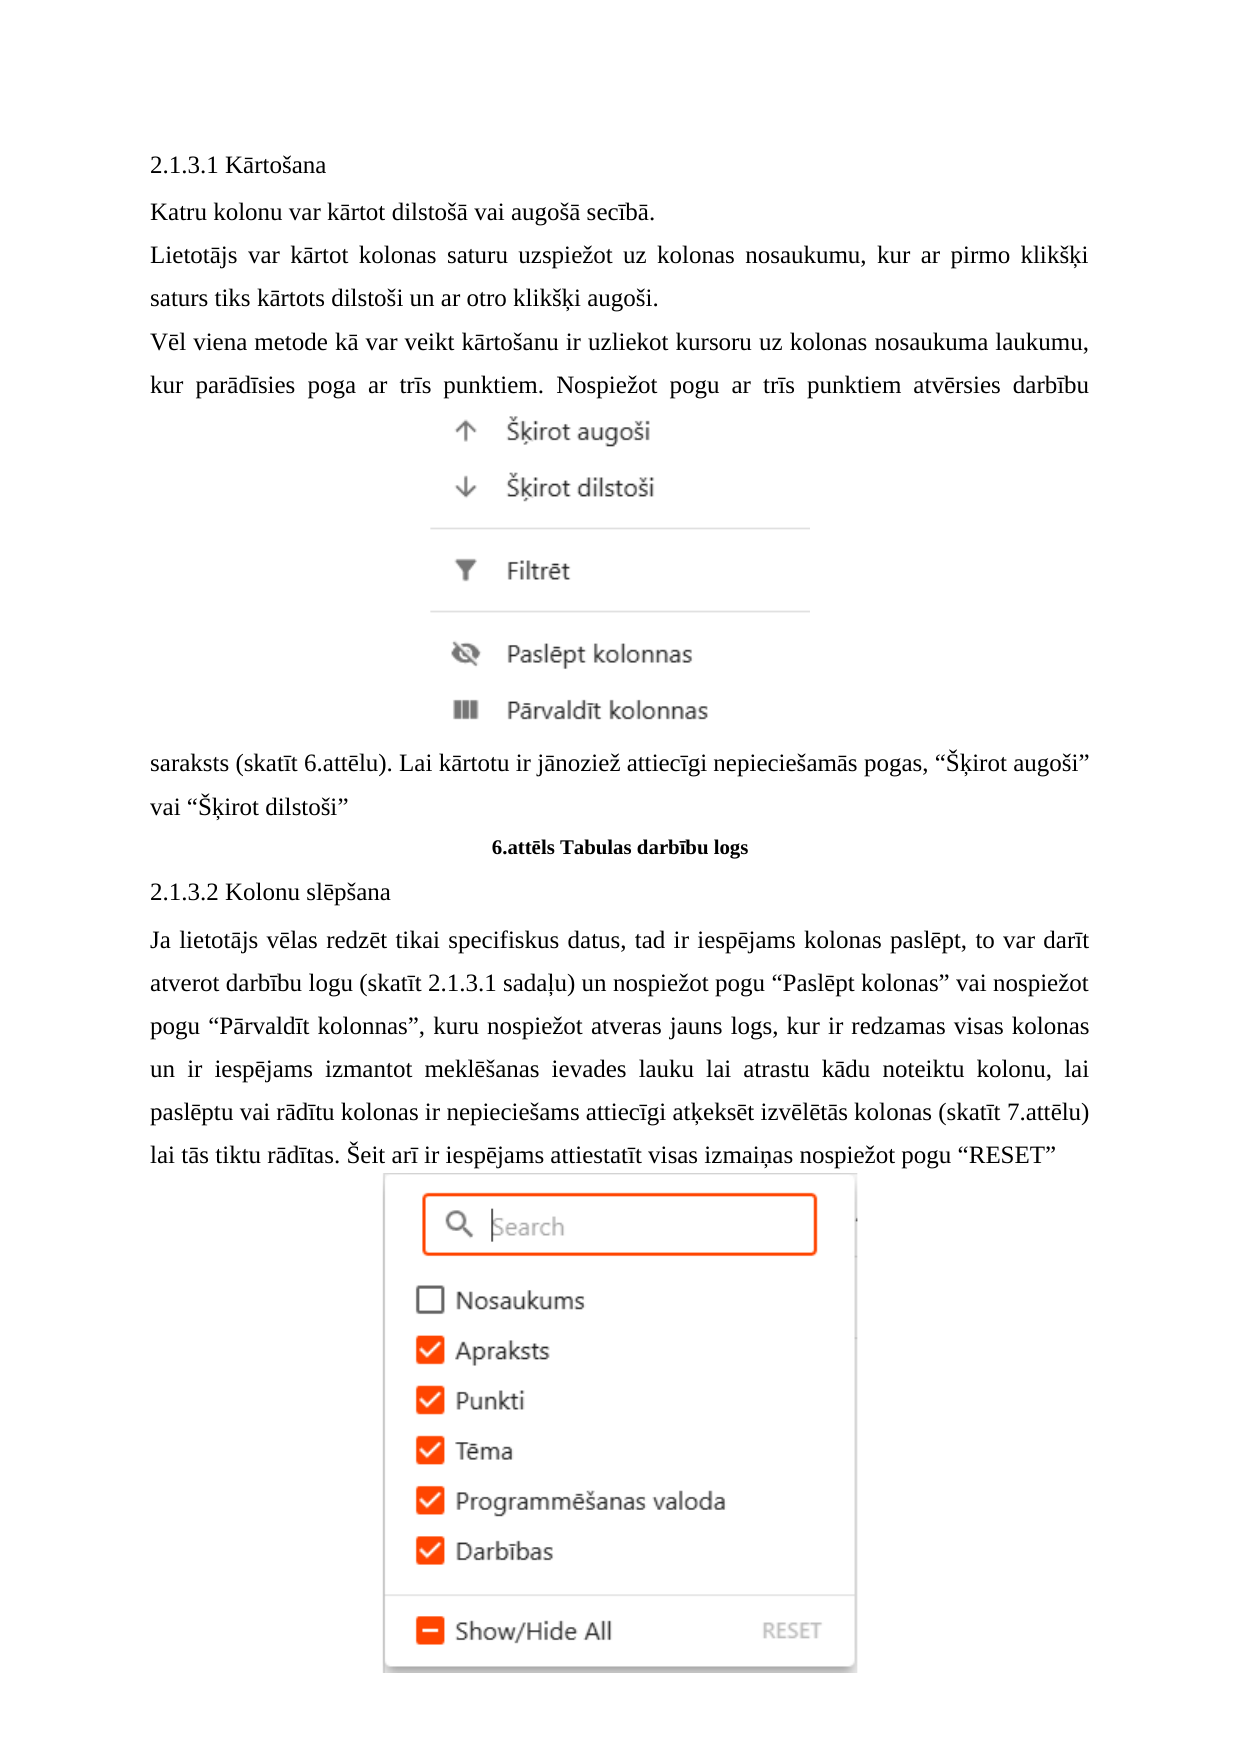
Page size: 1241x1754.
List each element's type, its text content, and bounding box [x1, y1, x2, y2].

text Katru kolonu var kārtot dilstošā vai augošā secībā. [150, 197, 1090, 226]
text Ja lietotājs vēlas redzēt tikai specifiskus datus, tad ir iespējams kolonas paslēpt, to var darīt atverot darbību logu (skatīt 2.1.3.1 sadaļu) un nospiežot pogu “Paslēpt kolonas” vai nospiežot pogu “Pārvaldīt kolonnas”, kuru nospiežot atveras jauns logs, kur ir redzamas visas kolonas un ir iespējams izmantot meklēšanas ievades lauku lai atrastu kādu noteiktu kolonu, lai paslēptu vai rādītu kolonas ir nepieciešams attiecīgi atķeksēt izvēlētās kolonas (skatīt 7.attēlu) lai tās tiktu rādītas. Šeit arī ir iespējams attiestatīt visas izmaiņas nospiežot pogu “RESET” [150, 925, 1090, 1169]
picture [430, 401, 810, 749]
subtitle 2.1.3.2 Kolonu slēpšana [150, 877, 1090, 906]
text Lietotājs var kārtot kolonas saturu uzspiežot uz kolonas nosaukumu, kur ar pirmo klikšķi saturs tiks kārtots dilstoši un ar otro klikšķi augoši. [150, 240, 1090, 312]
picture [382, 1173, 858, 1673]
text 6.attēls Tabulas darbību logs [150, 835, 1090, 859]
subtitle 2.1.3.1 Kārtošana [150, 150, 1090, 179]
